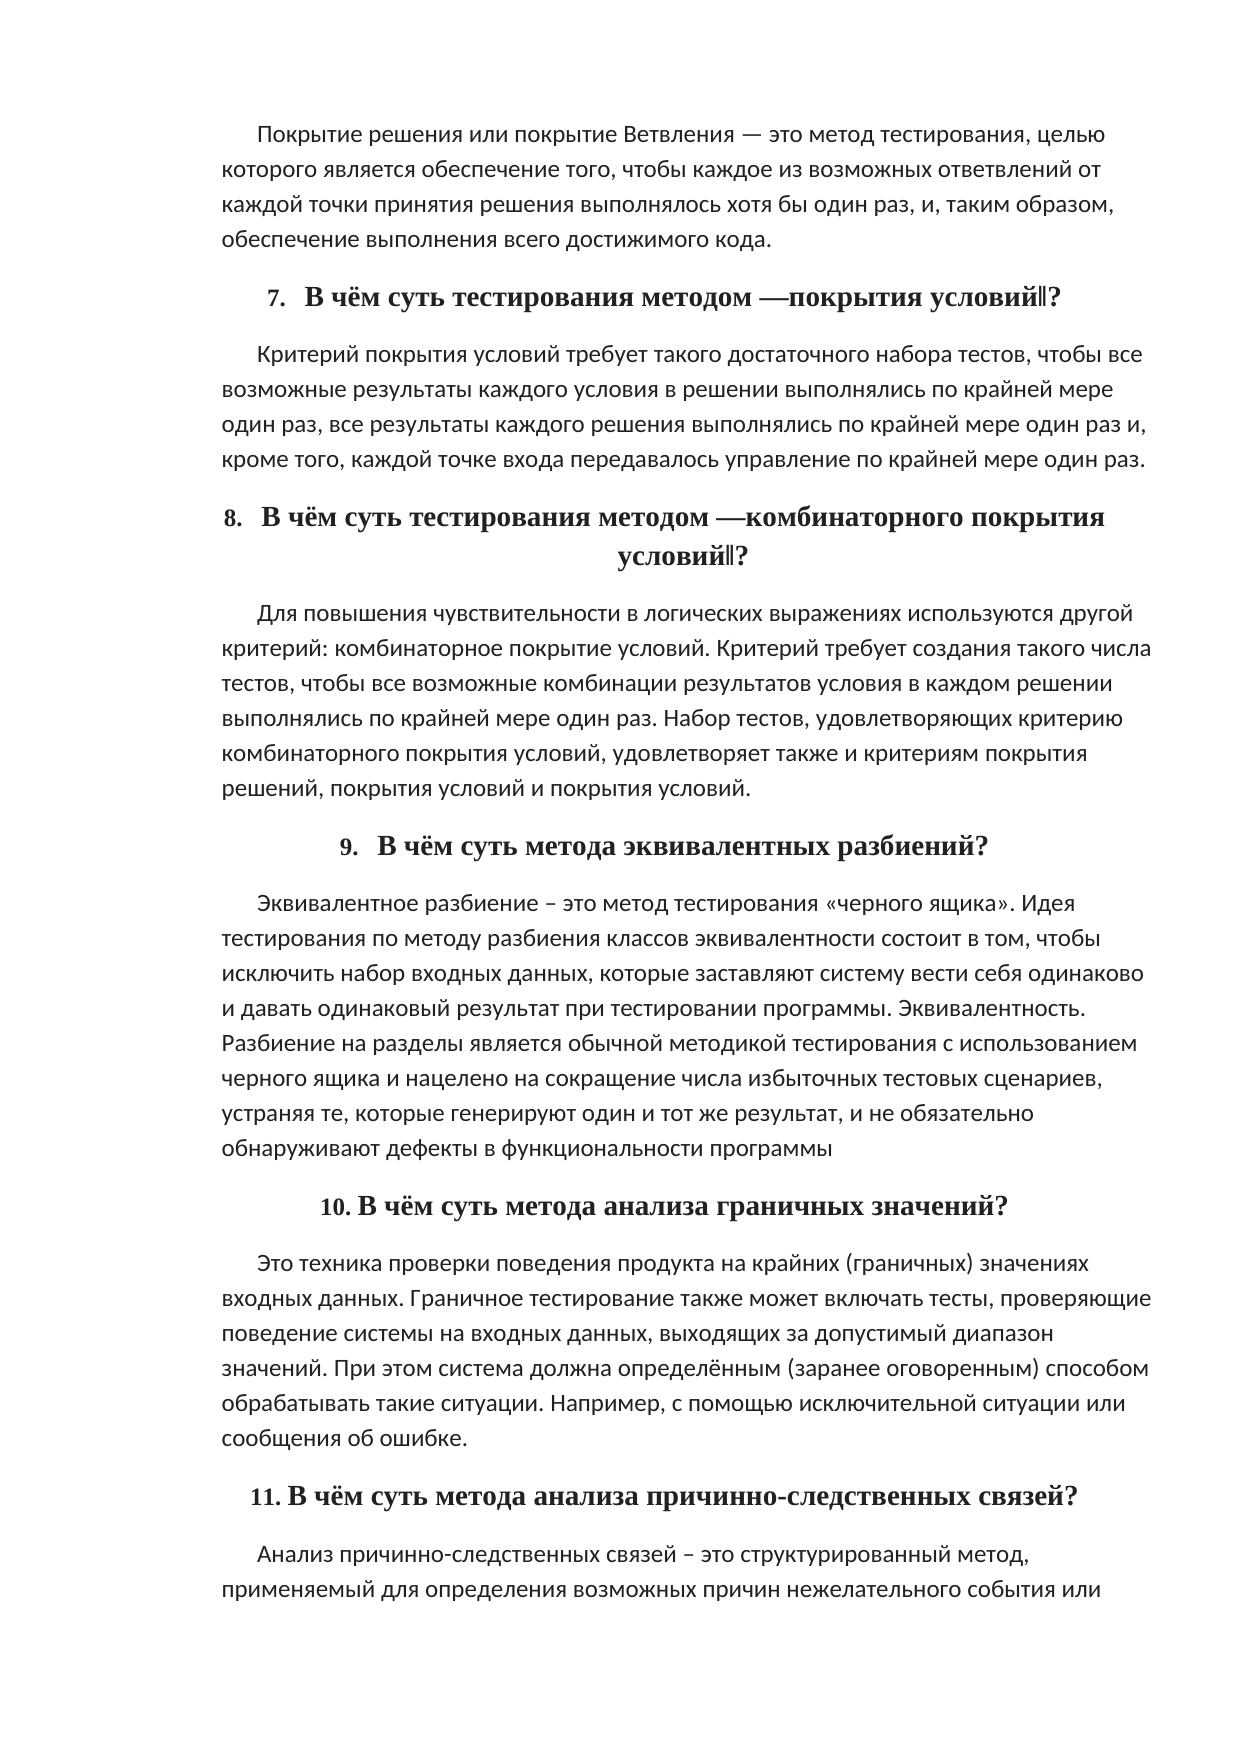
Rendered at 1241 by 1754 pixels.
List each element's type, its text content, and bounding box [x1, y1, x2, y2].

list В чём суть метода эквивалентных разбиений? [177, 828, 1152, 861]
text Критерий покрытия условий требует такого достаточного набора тестов, чтобы все возможные результаты каждого условия в решении выполнялись по крайней мере один раз, все результаты каждого решения выполнялись по крайней мере один раз и, кроме того, каждой точке входа передавалось управление по крайней мере один раз. [221, 338, 1152, 474]
list В чём суть метода анализа причинно-следственных связей? [177, 1478, 1152, 1512]
list В чём суть метода анализа граничных значений? [177, 1188, 1152, 1222]
text Покрытие решения или покрытие Ветвления — это метод тестирования, целью которого является обеспечение того, чтобы каждое из возможных ответвлений от каждой точки принятия решения выполнялось хотя бы один раз, и, таким образом, обеспечение выполнения всего достижимого кода. [221, 118, 1152, 254]
list В чём суть тестирования методом ―покрытия условий‖? [177, 279, 1152, 312]
list В чём суть тестирования методом ―комбинаторного покрытия условий‖? [177, 499, 1152, 571]
text Это техника проверки поведения продукта на крайних (граничных) значениях входных данных. Граничное тестирование также может включать тесты, проверяющие поведение системы на входных данных, выходящих за допустимый диапазон значений. При этом система должна определённым (заранее оговоренным) способом обрабатывать такие ситуации. Например, с помощью исключительной ситуации или сообщения об ошибке. [221, 1247, 1152, 1453]
text Для повышения чувствительности в логических выражениях используются другой критерий: комбинаторное покрытие условий. Критерий требует создания такого числа тестов, чтобы все возможные комбинации результатов условия в каждом решении выполнялись по крайней мере один раз. Набор тестов, удовлетворяющих критерию комбинаторного покрытия условий, удовлетворяет также и критериям покрытия решений, покрытия условий и покрытия условий. [221, 597, 1152, 803]
text Эквивалентное разбиение – это метод тестирования «черного ящика». Идея тестирования по методу разбиения классов эквивалентности состоит в том, чтобы исключить набор входных данных, которые заставляют систему вести себя одинаково и давать одинаковый результат при тестировании программы. Эквивалентность. Разбиение на разделы является обычной методикой тестирования с использованием черного ящика и нацелено на сокращение числа избыточных тестовых сценариев, устраняя те, которые генерируют один и тот же результат, и не обязательно обнаруживают дефекты в функциональности программы [221, 887, 1152, 1163]
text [221, 1538, 1152, 1603]
